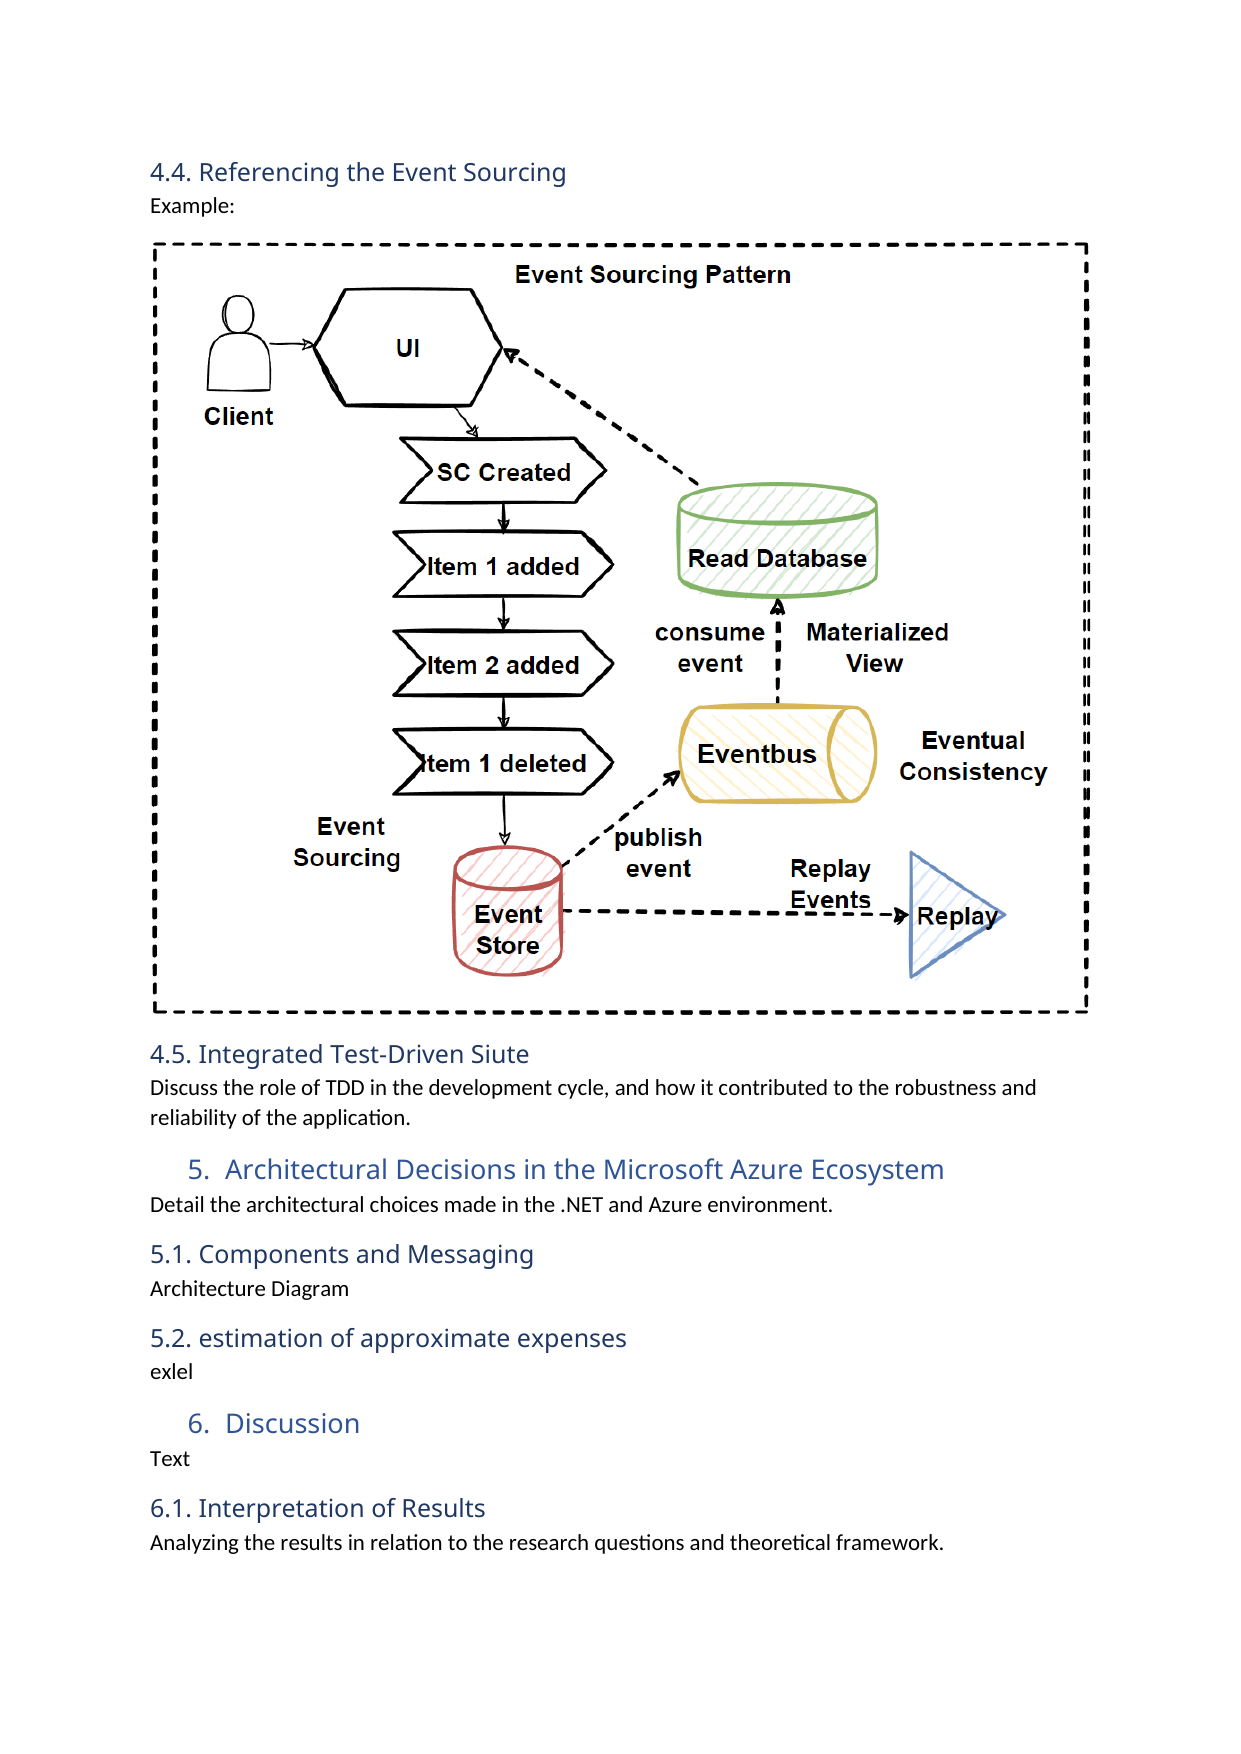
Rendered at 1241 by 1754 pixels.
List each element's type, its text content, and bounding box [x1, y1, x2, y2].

text Architecture Diagram [150, 1274, 1090, 1302]
text Detail the architectural choices made in the .NET and Azure environment. [150, 1190, 1090, 1218]
subtitle 5.2. estimation of approximate expenses [150, 1321, 1090, 1355]
subtitle 5.1. Components and Messaging [150, 1237, 1090, 1271]
text Analyzing the results in relation to the research questions and theoretical framework. [150, 1528, 1090, 1556]
subtitle 4.4. Referencing the Event Sourcing [150, 154, 1090, 188]
text Discuss the role of TDD in the development cycle, and how it contributed to the robustness and reliability of the application. [150, 1073, 1090, 1132]
text exlel [150, 1357, 1090, 1386]
text Text [150, 1444, 1090, 1472]
subtitle 4.5. Integrated Test-Driven Siute [150, 1037, 1090, 1071]
subtitle Discussion [187, 1404, 1090, 1441]
subtitle Architectural Decisions in the Microsoft Azure Ecosystem [187, 1150, 1090, 1187]
subtitle 6.1. Interpretation of Results [150, 1491, 1090, 1525]
text Example: [150, 191, 1090, 219]
